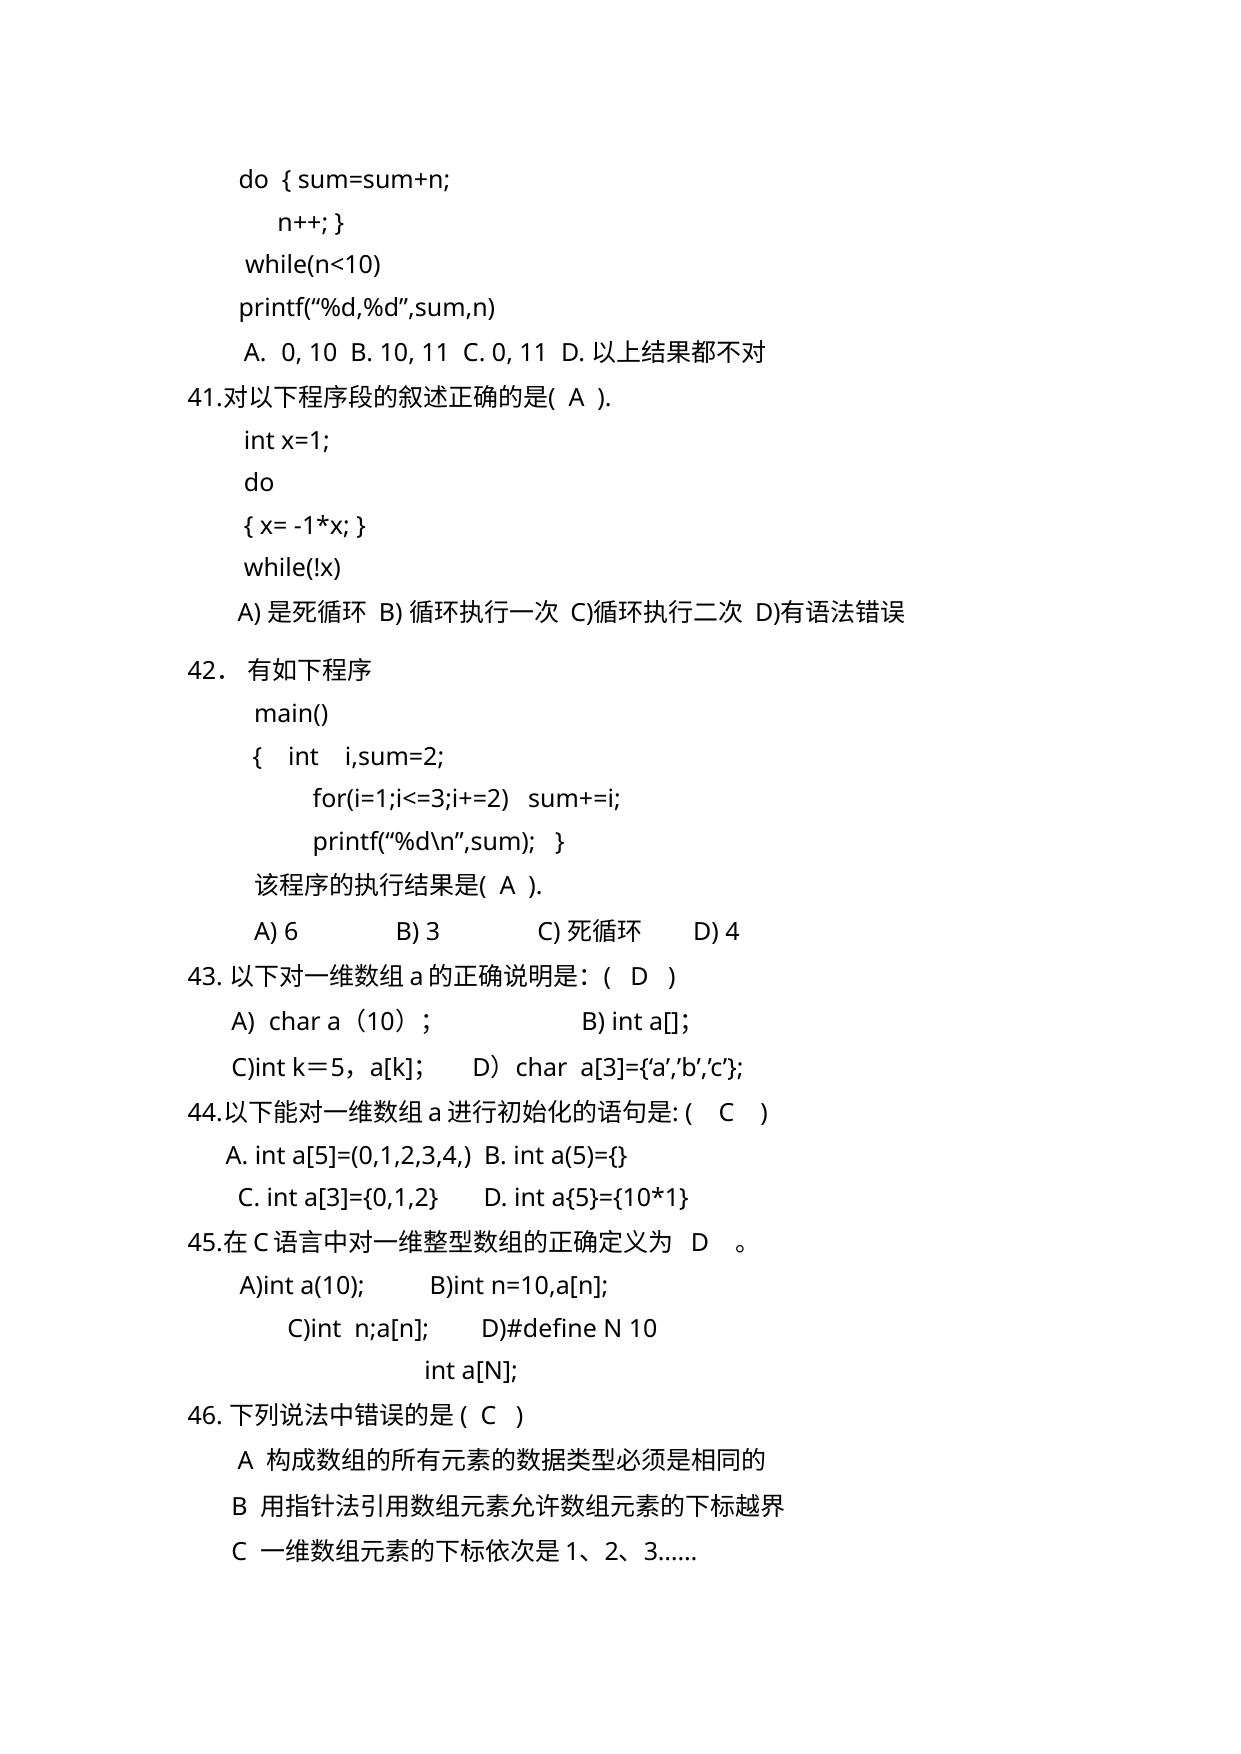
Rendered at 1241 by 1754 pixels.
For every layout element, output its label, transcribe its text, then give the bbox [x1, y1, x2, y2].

text while(n<10) [187, 247, 1041, 281]
text C 一维数组元素的下标依次是1、2、3…… [187, 1531, 1031, 1568]
text main() [189, 696, 1053, 730]
text A) 是死循环 B) 循环执行一次 C)循环执行二次 D)有语法错误 [187, 593, 1053, 629]
text 44.以下能对一维数组a进行初始化的语句是: ( C ) [187, 1092, 1041, 1128]
text C)int k＝5，a[k]； D）char a[3]={‘a’,’b’,’c’}; [231, 1047, 1053, 1083]
text 45.在C语言中对一维整型数组的正确定义为 D 。 [187, 1223, 1053, 1259]
text do { sum=sum+n; [187, 162, 1041, 196]
text 41.对以下程序段的叙述正确的是( A ). [187, 377, 1041, 413]
text C. int a[3]={0,1,2} D. int a{5}={10*1} [187, 1180, 1041, 1214]
text while(!x) [187, 550, 1041, 584]
text { x= -1*x; } [187, 508, 1041, 542]
text A. int a[5]=(0,1,2,3,4,) B. int a(5)={} [187, 1138, 1041, 1172]
text int x=1; [187, 423, 1041, 457]
text 42． 有如下程序 [187, 650, 1053, 687]
text for(i=1;i<=3;i+=2) sum+=i; [187, 781, 1053, 815]
text printf(“%d,%d”,sum,n) [187, 289, 1041, 323]
text B 用指针法引用数组元素允许数组元素的下标越界 [187, 1486, 1031, 1522]
text int a[N]; [187, 1353, 1053, 1387]
text 该程序的执行结果是( A ). [189, 866, 1053, 902]
text printf(“%d\n”,sum); } [187, 823, 1053, 857]
text C)int n;a[n]; D)#define N 10 [187, 1310, 1053, 1344]
text A) 6 B) ) 死循环 D) 4 [189, 911, 1053, 947]
text 43. 以下对一维数组a的正确说明是：( D ) [187, 956, 1053, 993]
text do [187, 465, 1041, 499]
text { int i,sum=2; [187, 738, 1053, 772]
text A 构成数组的所有元素的数据类型必须是相同的 [187, 1441, 1031, 1477]
text n++; } [187, 204, 1041, 238]
list 0, 10 B. 10, . 0, 11 D. 以上结果都不对 [244, 332, 1041, 368]
list char a（10）； B) int a[]； [231, 1002, 1053, 1038]
text 46. 下列说法中错误的是 ( C ) [187, 1395, 1031, 1432]
text A)int a(10); B)int n=10,a[n]; [187, 1268, 1053, 1302]
